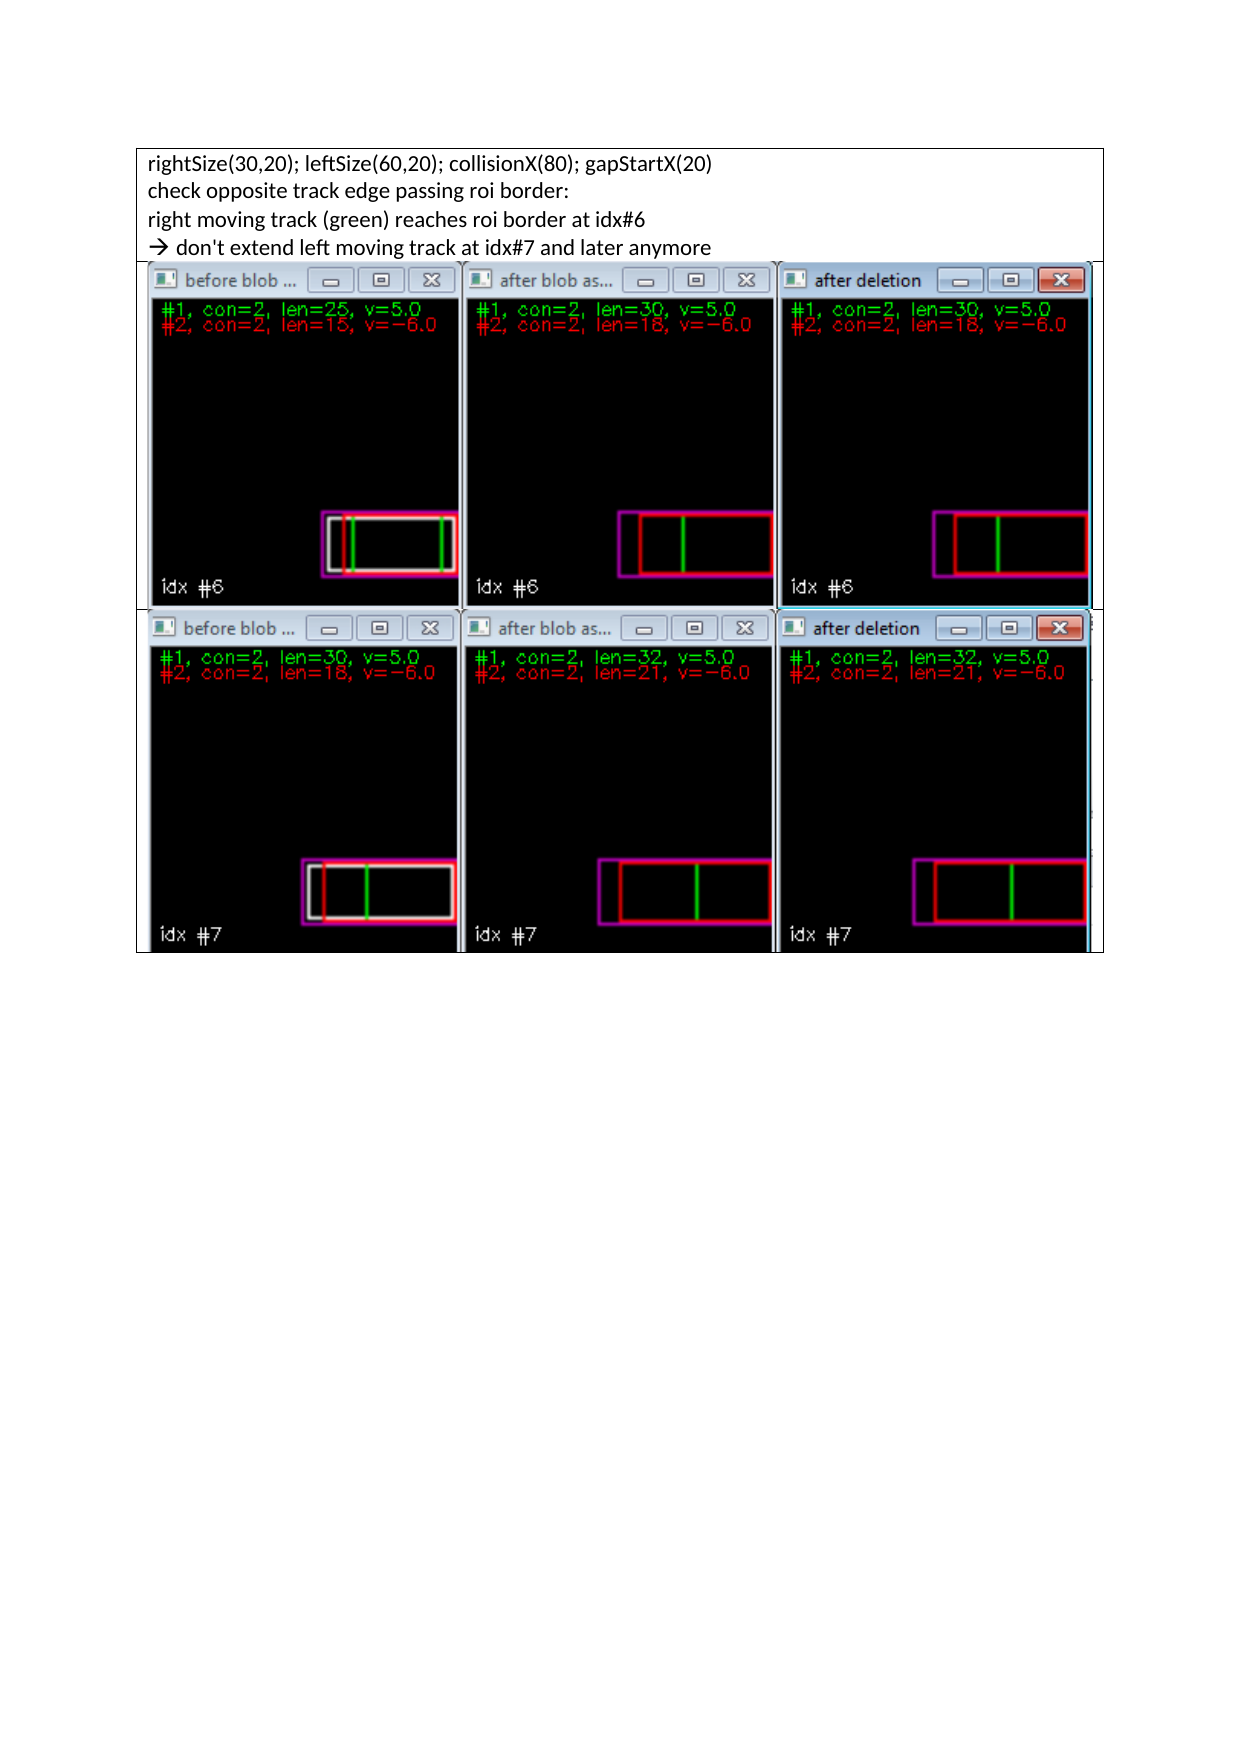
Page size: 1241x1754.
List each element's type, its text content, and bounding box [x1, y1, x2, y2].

table_header rightSize(30,20); leftSize(60,20); collisionX(80); gapStartX(20) check opposite track edge passing roi border: right moving track (green) reaches roi border at idx#6 don't extend left moving track at idx#7 and later anymore [137, 149, 1103, 261]
picture [147, 261, 1093, 952]
table_cell [1093, 610, 1103, 952]
table_cell [137, 262, 147, 608]
table_cell [137, 610, 147, 952]
table_cell [1093, 262, 1103, 608]
